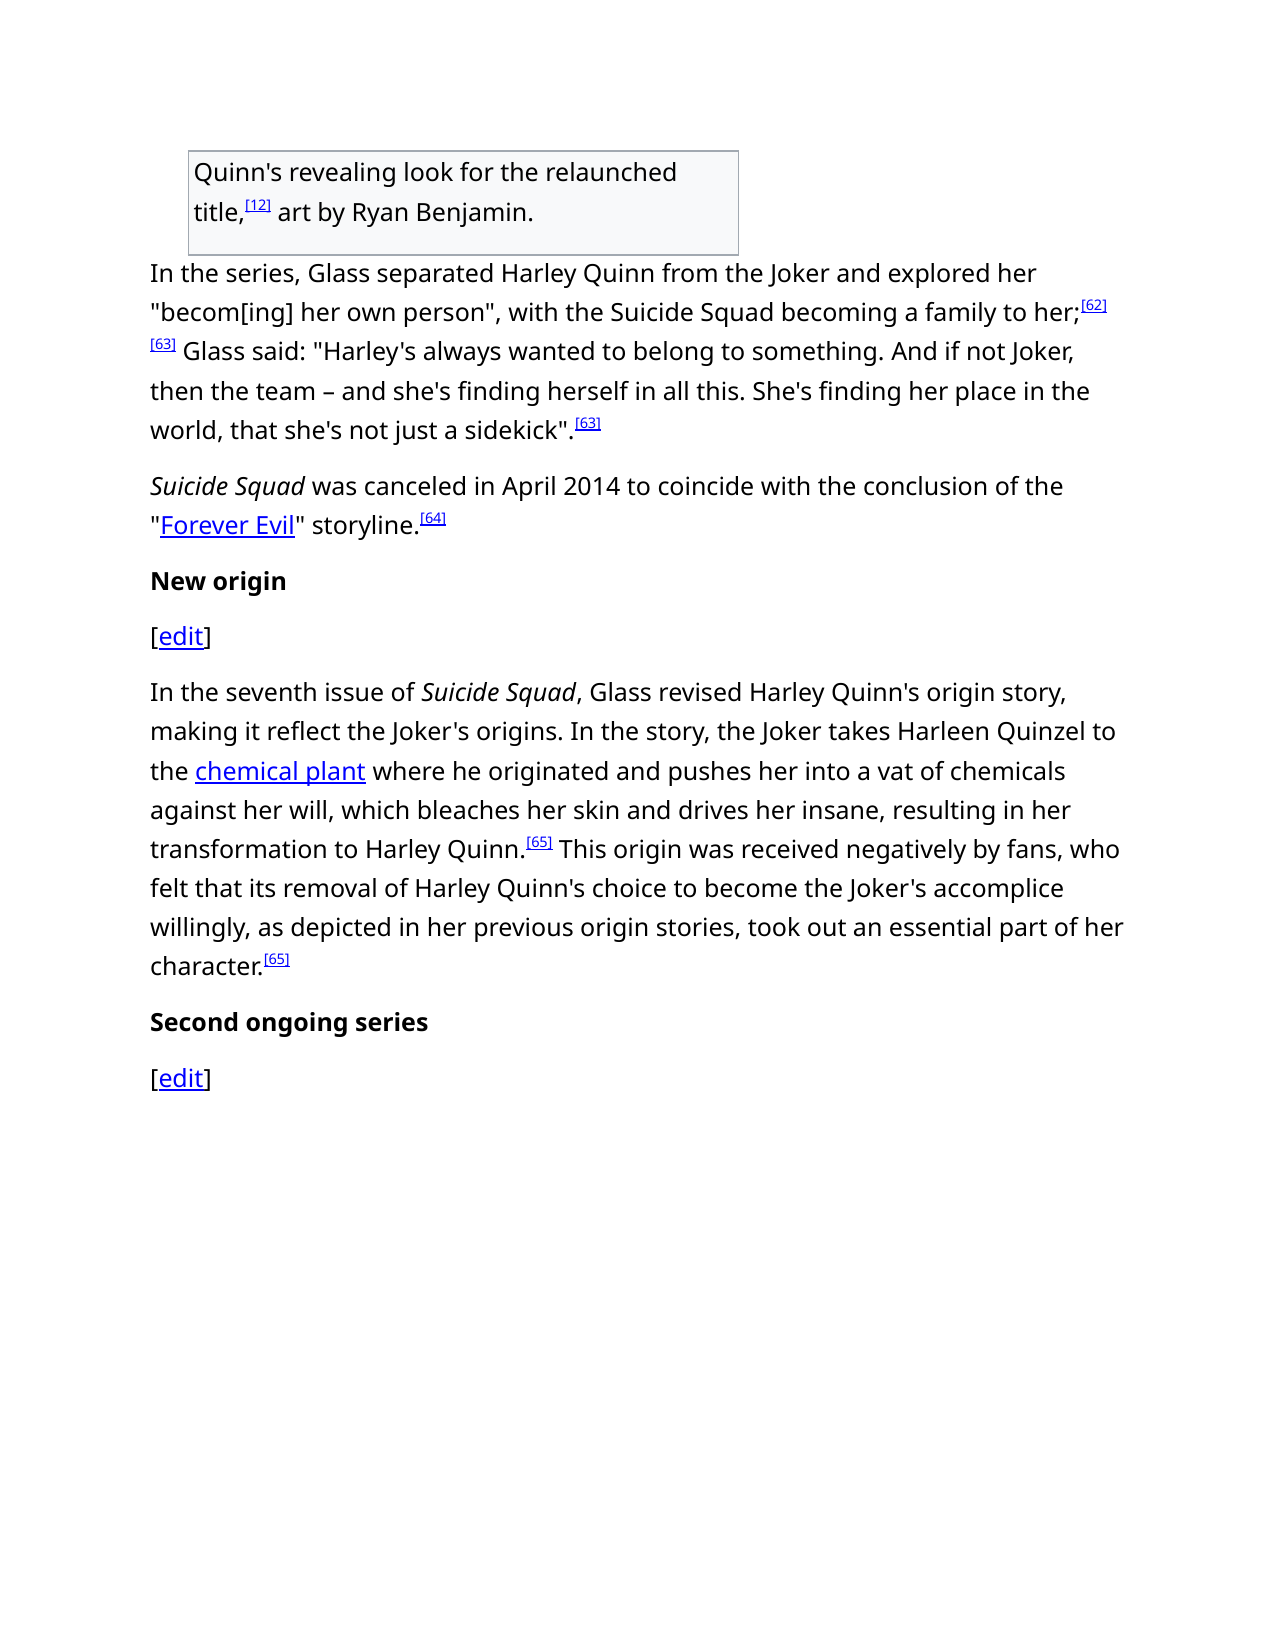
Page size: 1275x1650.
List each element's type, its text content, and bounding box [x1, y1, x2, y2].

text In the seventh issue of Suicide Squad, Glass revised Harley Quinn's origin story, making it reflect the Joker's origins. In the story, the Joker takes Harleen Quinzel to the chemical plant where he originated and pushes her into a vat of chemicals against her will, which bleaches her skin and drives her insane, resulting in her transformation to Harley Quinn.[65] This origin was received negatively by fans, who felt that its removal of Harley Quinn's choice to become the Joker's accomplice willingly, as depicted in her previous origin stories, took out an essential part of her character.[65] [150, 675, 1125, 983]
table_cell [189, 152, 738, 254]
text New origin [150, 563, 1125, 597]
text Second ongoing series [150, 1005, 1125, 1039]
text In the series, Glass separated Harley Quinn from the Joker and explored her "becom[ing] her own person", with the Suicide Squad becoming a family to her;[62][63] Glass said: "Harley's always wanted to belong to something. And if not Joker, then the team – and she's finding herself in all this. She's finding her place in the world, that she's not just a sidekick".[63] [150, 256, 1125, 446]
text [edit] [150, 1061, 1125, 1095]
text [edit] [150, 619, 1125, 653]
text Suicide Squad was canceled in April 2014 to coincide with the conclusion of the "Forever Evil" storyline.[64] [150, 468, 1125, 541]
